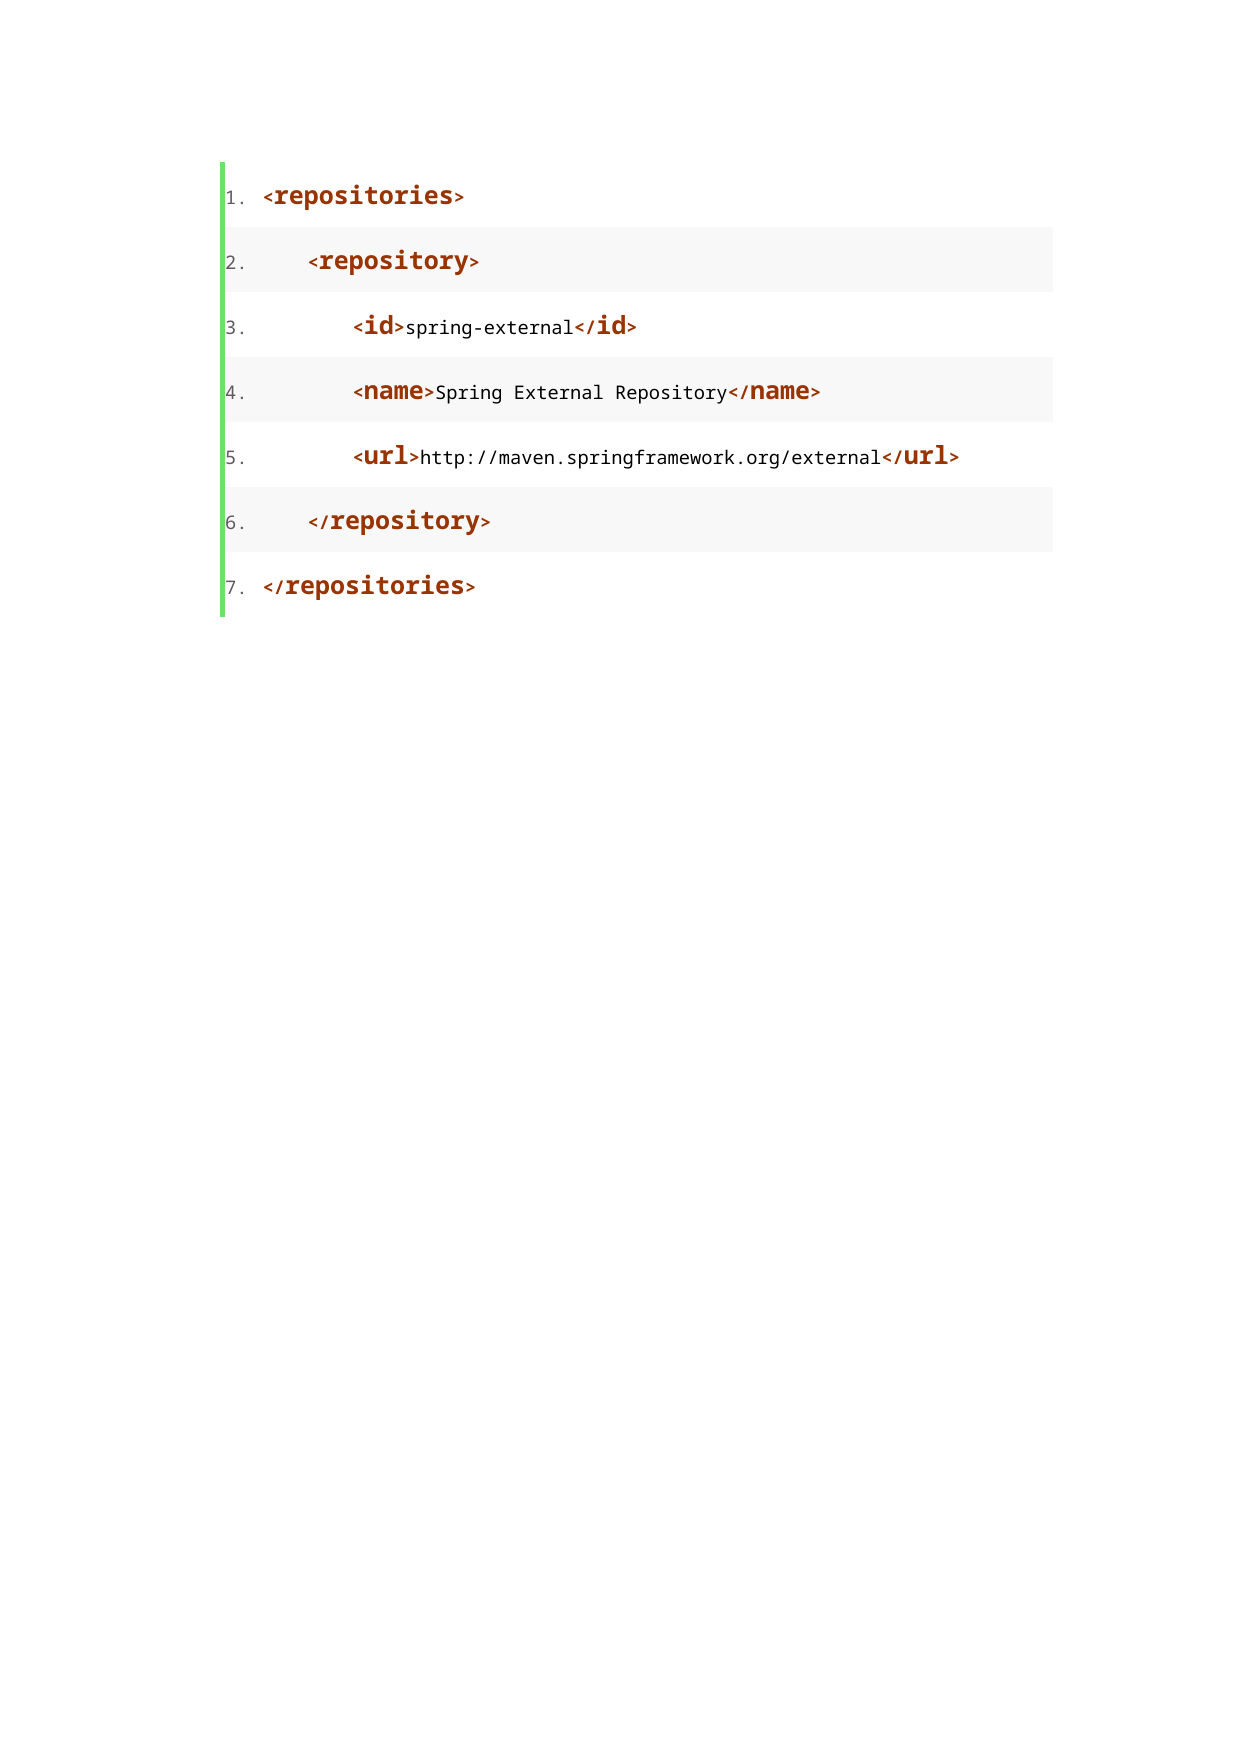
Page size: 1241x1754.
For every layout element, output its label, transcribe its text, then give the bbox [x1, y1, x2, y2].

list </repositories> [225, 552, 1053, 617]
list <name>Spring External Repository</name> [225, 357, 1053, 422]
list <repository> [225, 227, 1053, 292]
list <id>spring-external</id> [225, 292, 1053, 357]
list </repository> [225, 487, 1053, 552]
list <repositories> [225, 162, 1053, 227]
list <url>http://maven.springframework.org/external</url> [225, 422, 1053, 487]
